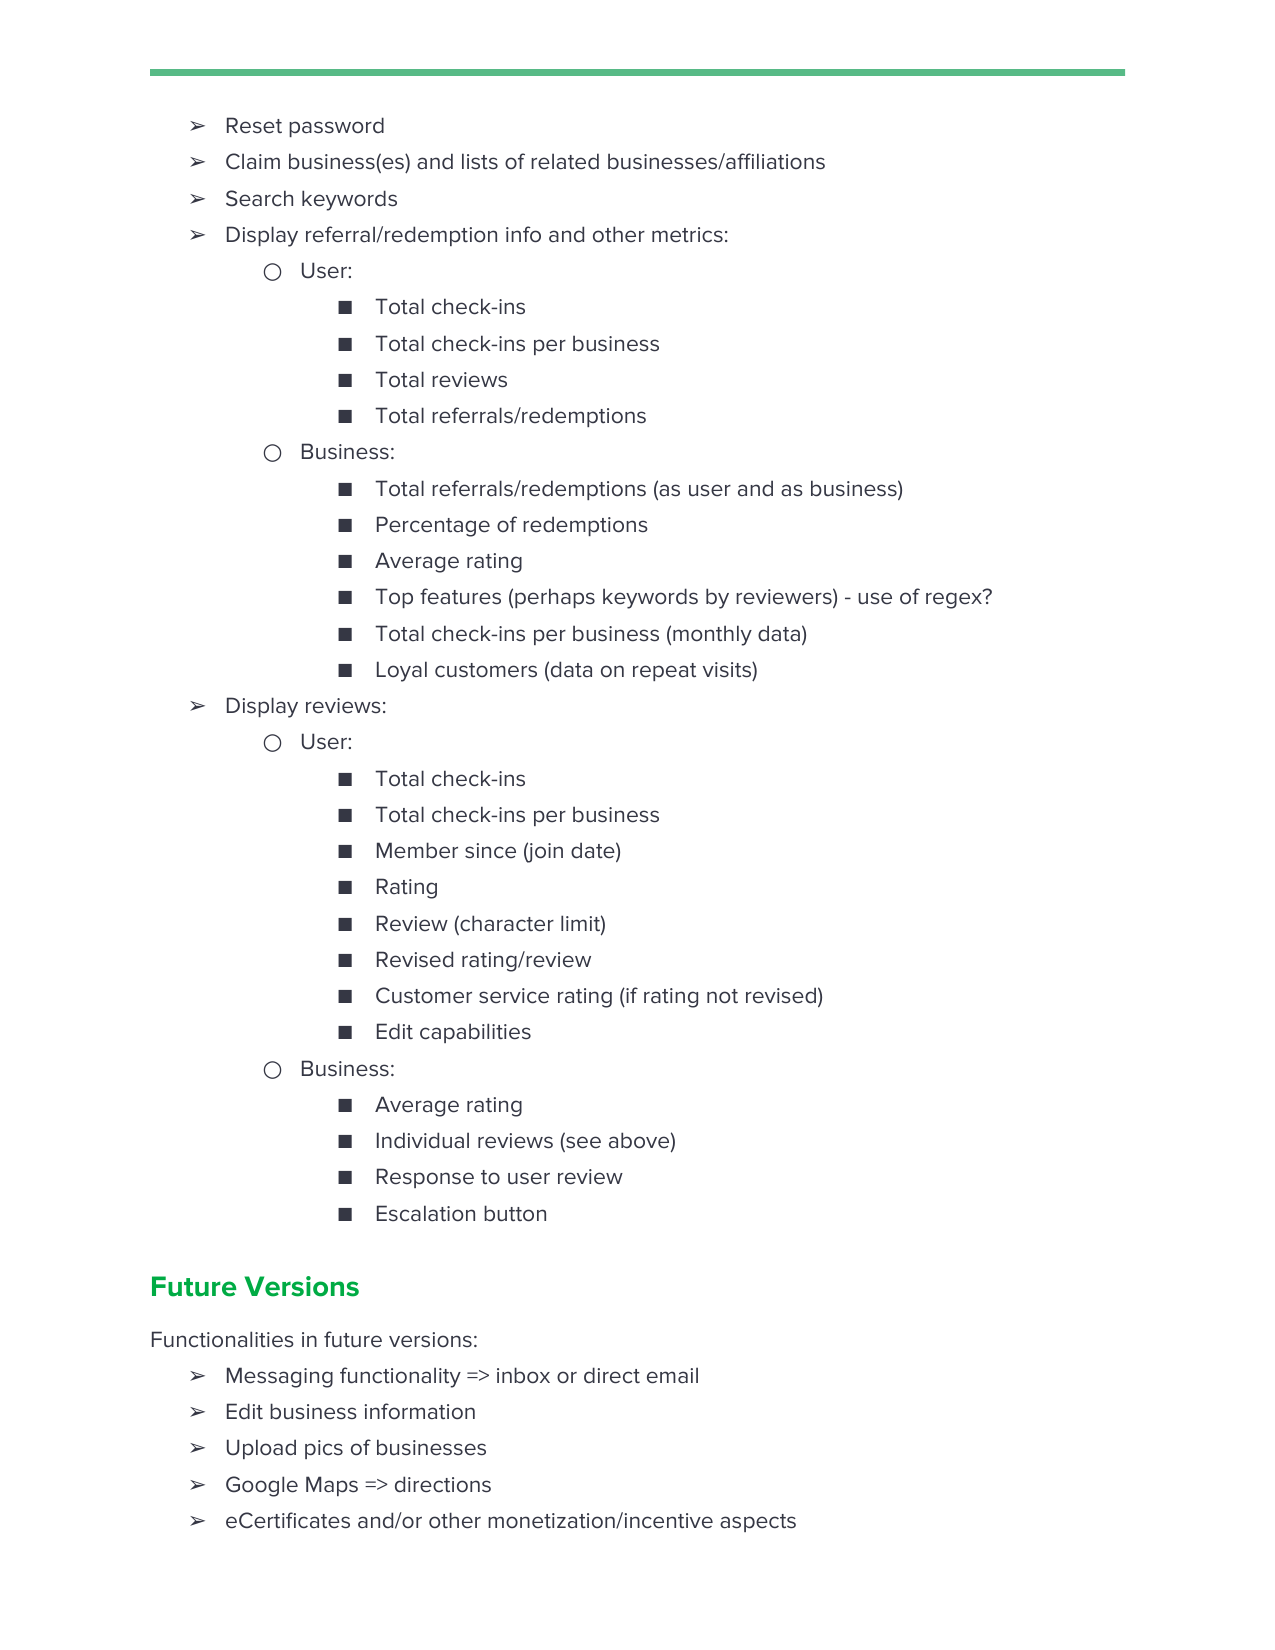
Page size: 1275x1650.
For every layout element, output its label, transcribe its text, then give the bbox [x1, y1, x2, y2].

list eCertificates and/or other monetization/incentive aspects [187, 1507, 1125, 1535]
list User: [262, 257, 1125, 285]
list Total check-ins per business (monthly data) [337, 620, 1125, 648]
subtitle Future Versions [150, 1269, 1125, 1305]
list Search keywords [187, 185, 1125, 213]
list Total referrals/redemptions (as user and as business) [337, 475, 1125, 503]
list Upload pics of businesses [187, 1435, 1125, 1463]
list Total check-ins [337, 765, 1125, 793]
list Top features (perhaps keywords by reviewers) - use of regex? [337, 584, 1125, 612]
list Messaging functionality => inbox or direct email [187, 1362, 1125, 1390]
picture [150, 69, 1125, 76]
list Rating [337, 874, 1125, 902]
list Average rating [337, 1091, 1125, 1119]
list Total check-ins per business [337, 801, 1125, 829]
list Reset password [187, 112, 1125, 140]
list User: [262, 729, 1125, 757]
list Loyal customers (data on repeat visits) [337, 656, 1125, 684]
list Total check-ins per business [337, 330, 1125, 358]
list Business: [262, 439, 1125, 467]
list Total referrals/redemptions [337, 402, 1125, 430]
list Total check-ins [337, 294, 1125, 322]
list Average rating [337, 547, 1125, 575]
list Revised rating/review [337, 946, 1125, 974]
text Functionalities in future versions: [150, 1326, 1125, 1354]
list Percentage of redemptions [337, 511, 1125, 539]
list Edit capabilities [337, 1019, 1125, 1047]
list Individual reviews (see above) [337, 1127, 1125, 1155]
list Display reviews: [187, 692, 1125, 720]
list Display referral/redemption info and other metrics: [187, 221, 1125, 249]
list Response to user review [337, 1164, 1125, 1192]
list Google Maps => directions [187, 1471, 1125, 1499]
list Edit business information [187, 1398, 1125, 1426]
list Customer service rating (if rating not revised) [337, 982, 1125, 1010]
list Claim business(es) and lists of related businesses/affiliations [187, 149, 1125, 177]
list Total reviews [337, 366, 1125, 394]
list Review (character limit) [337, 910, 1125, 938]
list Escalation button [337, 1200, 1125, 1228]
list Member since (join date) [337, 837, 1125, 865]
list Business: [262, 1055, 1125, 1083]
